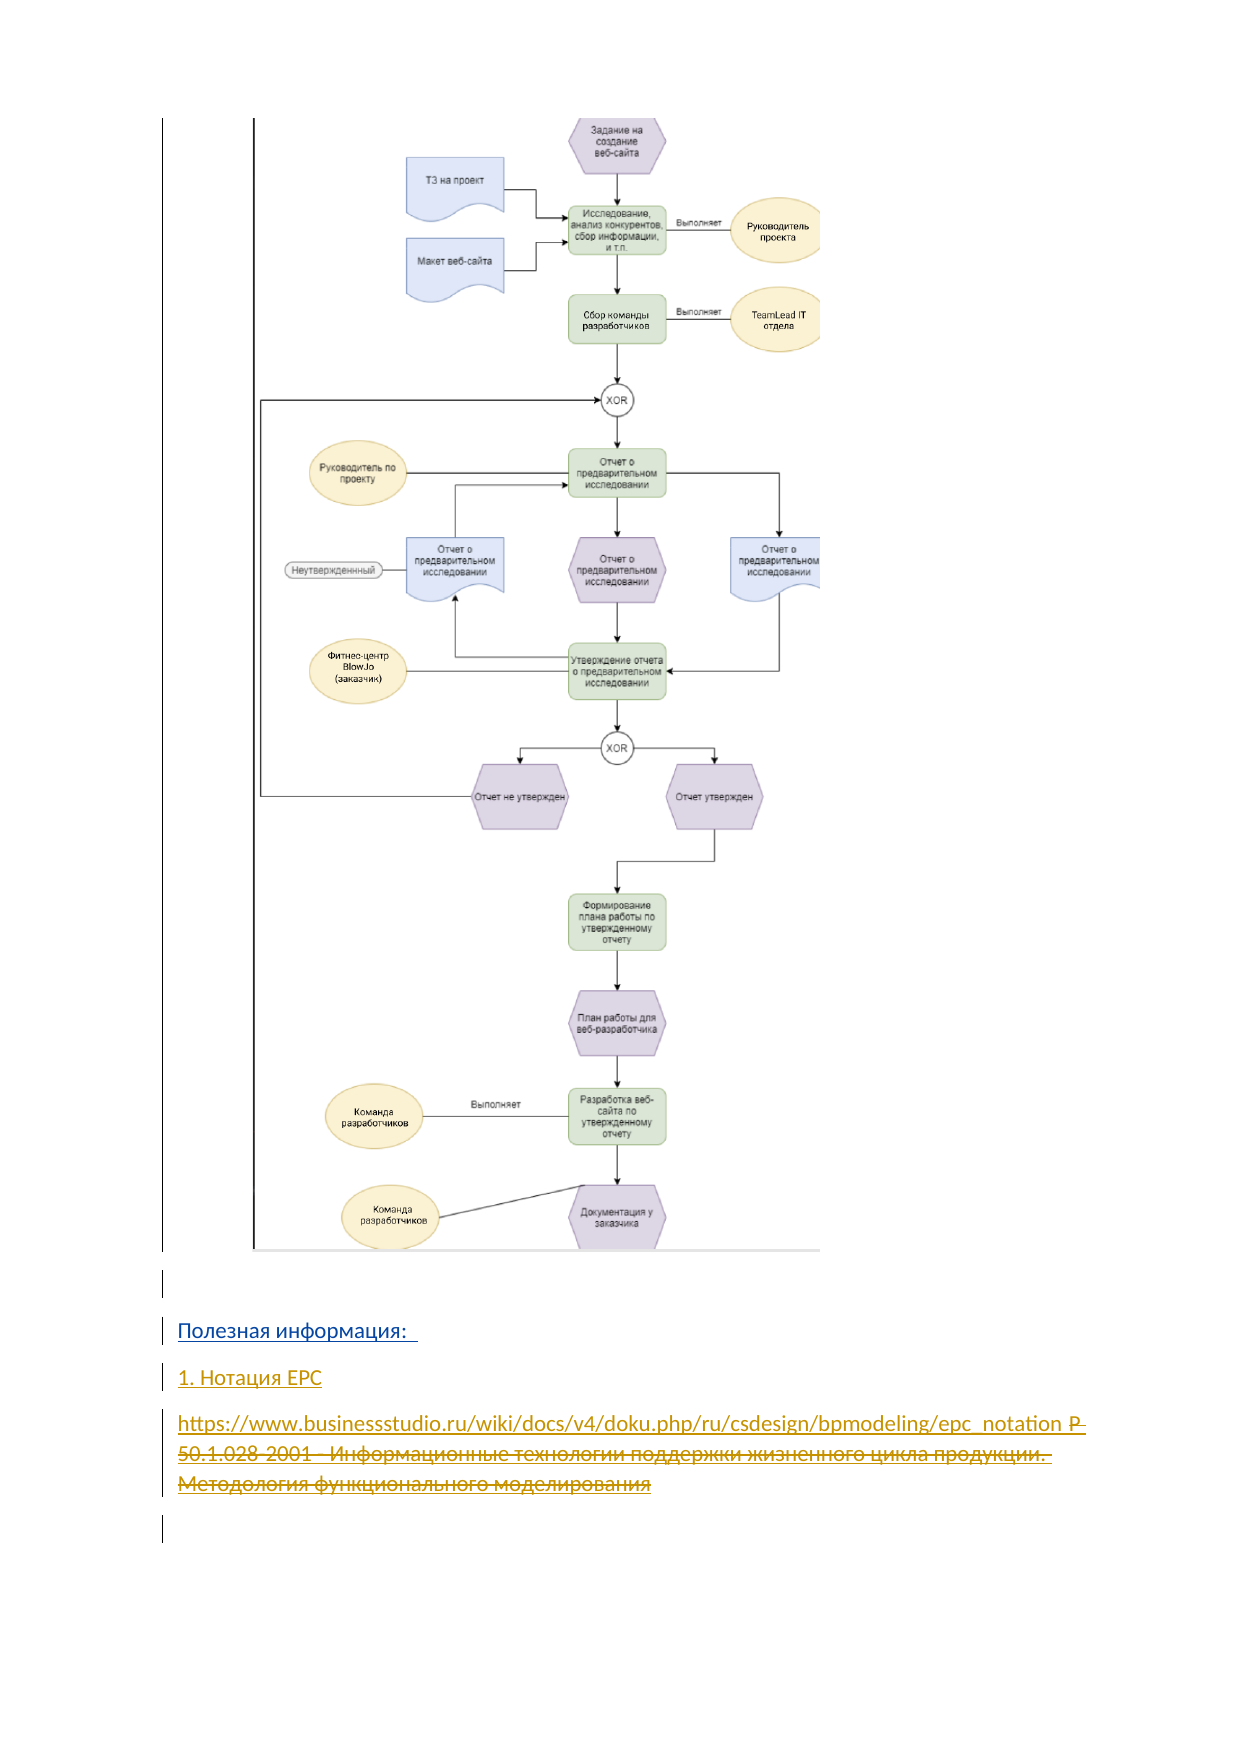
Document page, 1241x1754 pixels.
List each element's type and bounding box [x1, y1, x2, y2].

picture [252, 118, 820, 1252]
